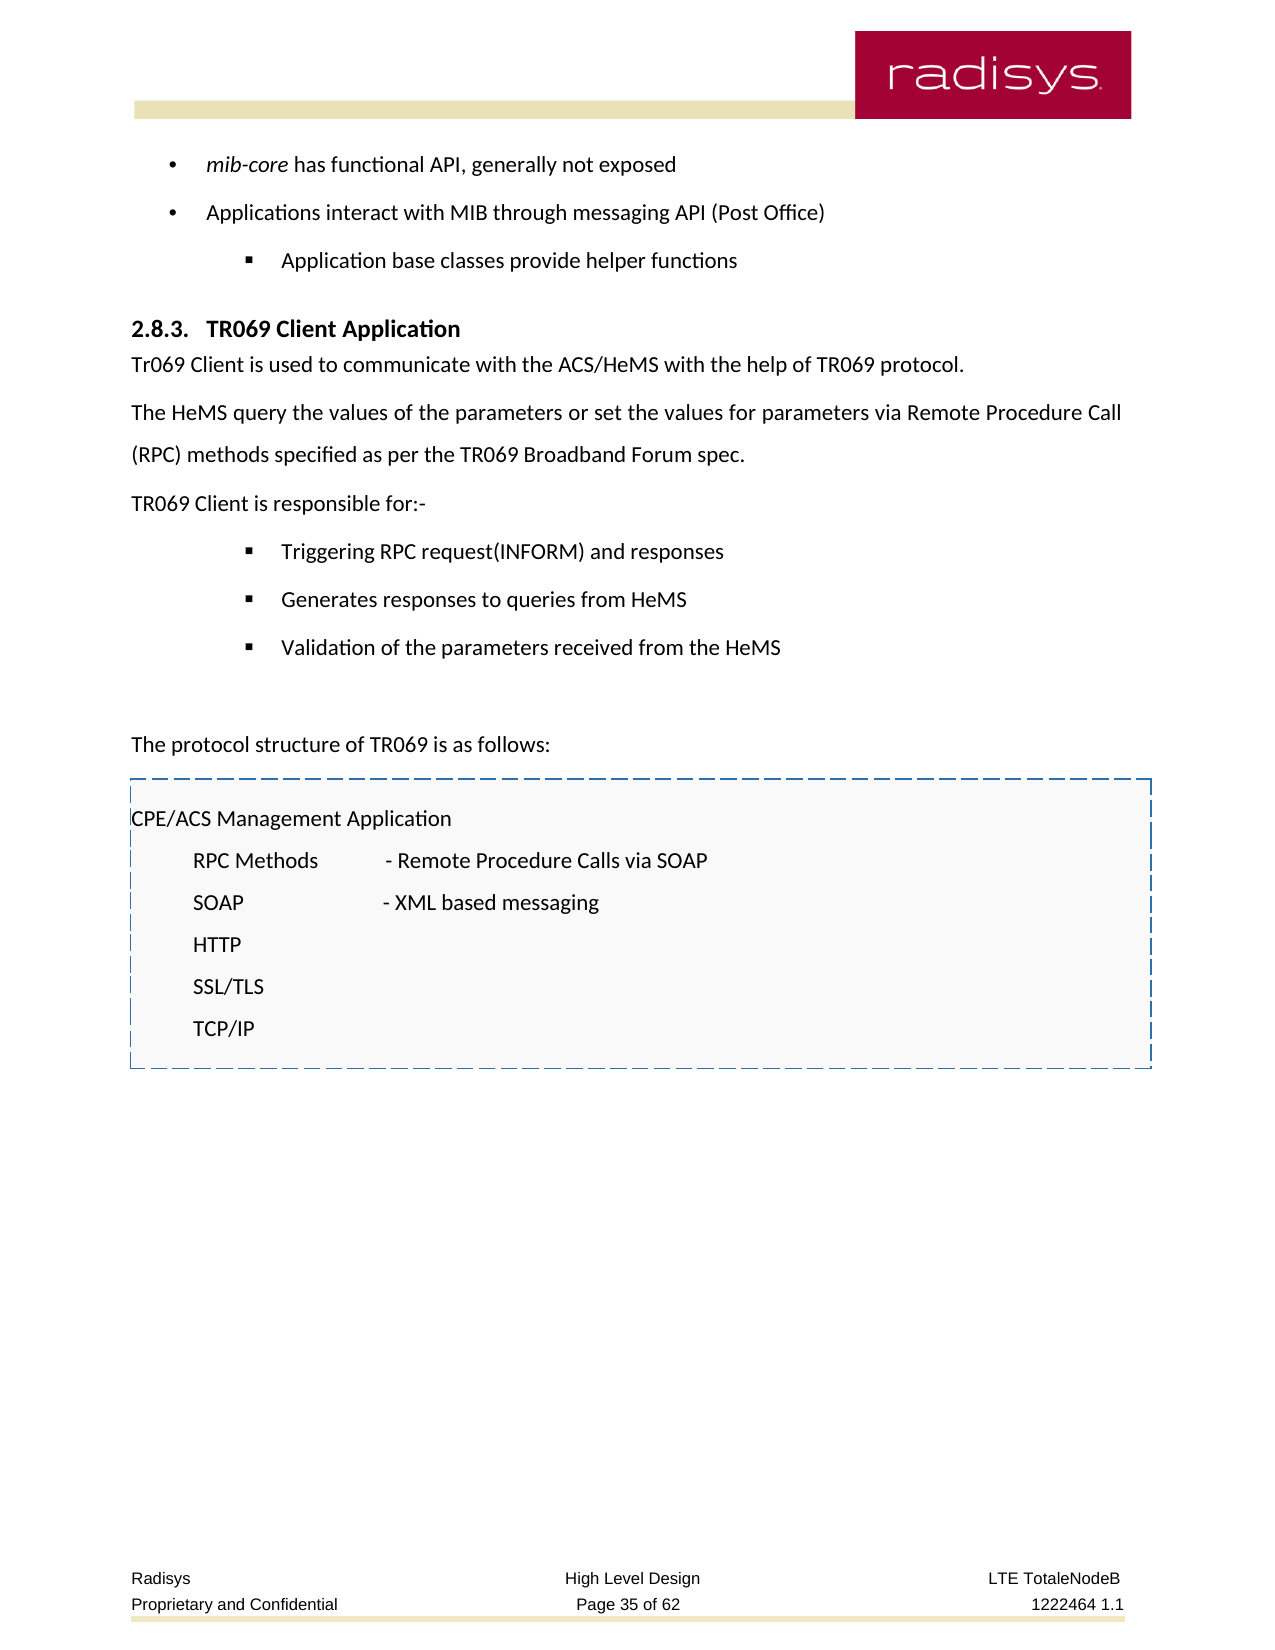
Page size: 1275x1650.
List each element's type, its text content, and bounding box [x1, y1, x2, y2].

list Applications interact with MIB through messaging API (Post Office) [169, 198, 1125, 226]
list mib-core has functional API, generally not exposed [169, 150, 1125, 178]
list Validation of the parameters received from the HeMS [244, 633, 1125, 661]
text Tr069 Client is used to communicate with the ACS/HeMS with the help of TR069 protocol. [131, 350, 1125, 378]
text TR069 Client is responsible for:- [131, 489, 1125, 517]
list Generates responses to queries from HeMS [244, 585, 1125, 613]
text The protocol structure of TR069 is as follows: [131, 730, 1125, 758]
text RPC Methods - Remote Procedure Calls via SOAP [130, 820, 1152, 862]
list Application base classes provide helper functions [244, 246, 1125, 274]
text SOAP - XML based messaging [130, 862, 1152, 904]
picture [134, 31, 1132, 119]
list Triggering RPC request(INFORM) and responses [244, 537, 1125, 565]
text CPE/ACS Management Application [130, 778, 1152, 820]
subtitle TR069 Client Application [131, 313, 1125, 344]
text TCP/IP [130, 988, 1152, 1069]
text SSL/TLS [130, 946, 1152, 988]
text The HeMS query the values of the parameters or set the values for parameters via Remote Procedure Call (RPC) methods specified as per the TR069 Broadband Forum spec. [131, 398, 1125, 468]
text HTTP [130, 904, 1152, 946]
